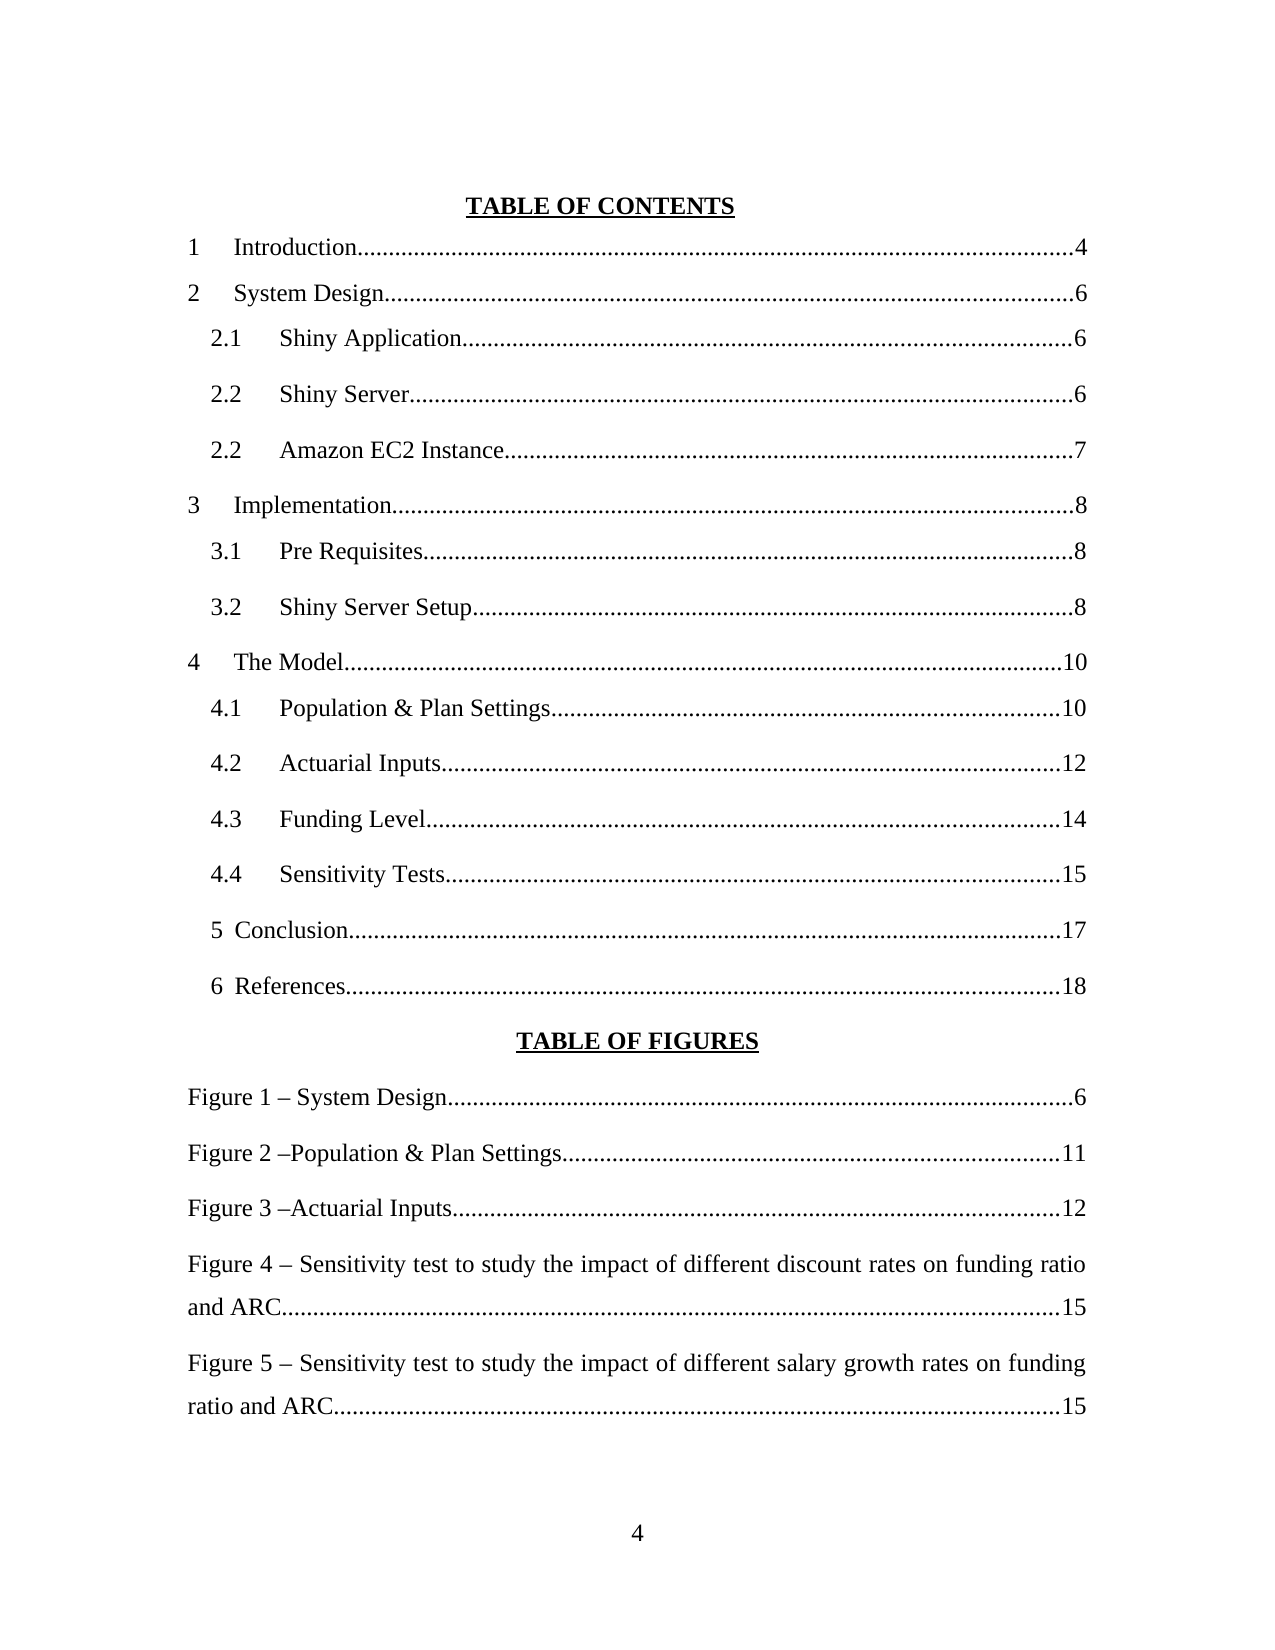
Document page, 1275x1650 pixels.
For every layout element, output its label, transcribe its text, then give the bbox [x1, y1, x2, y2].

text 2.2 Shiny Server 6 [210, 379, 1087, 408]
text 4.2 Actuarial Inputs 12 [210, 748, 1087, 777]
text 1 Introduction 4 [187, 232, 1087, 261]
text TABLE OF CONTENTS [75, 162, 1125, 220]
text 4 The Model 10 [187, 647, 1087, 676]
text 3.1 Pre Requisites 8 [210, 536, 1087, 565]
text 2.1 Shiny Application 6 [210, 323, 1087, 352]
text Figure 3 –Actuarial Inputs 12 [187, 1193, 1087, 1222]
text Figure 4 – Sensitivity test to study the impact of different discount rates on funding ratio and ARC 15 [187, 1249, 1087, 1321]
text 4.3 Funding Level 14 [210, 804, 1087, 833]
text Figure 5 – Sensitivity test to study the impact of different salary growth rates on funding ratio and ARC 15 [187, 1348, 1087, 1419]
text Figure 1 – System Design 6 [187, 1082, 1087, 1111]
text 3.2 Shiny Server Setup 8 [210, 592, 1087, 620]
text 2 System Design 6 [187, 278, 1087, 307]
text 4.4 Sensitivity Tests 15 [210, 859, 1087, 888]
text TABLE OF FIGURES [187, 1026, 1087, 1055]
text 3 Implementation 8 [187, 490, 1087, 519]
text 5 Conclusion 17 [210, 915, 1087, 944]
text Figure 2 –Population & Plan Settings 11 [187, 1138, 1087, 1166]
text 6 References 18 [210, 971, 1087, 999]
text 2.2 Amazon EC2 Instance 7 [210, 435, 1087, 463]
text 4.1 Population & Plan Settings 10 [210, 693, 1087, 721]
